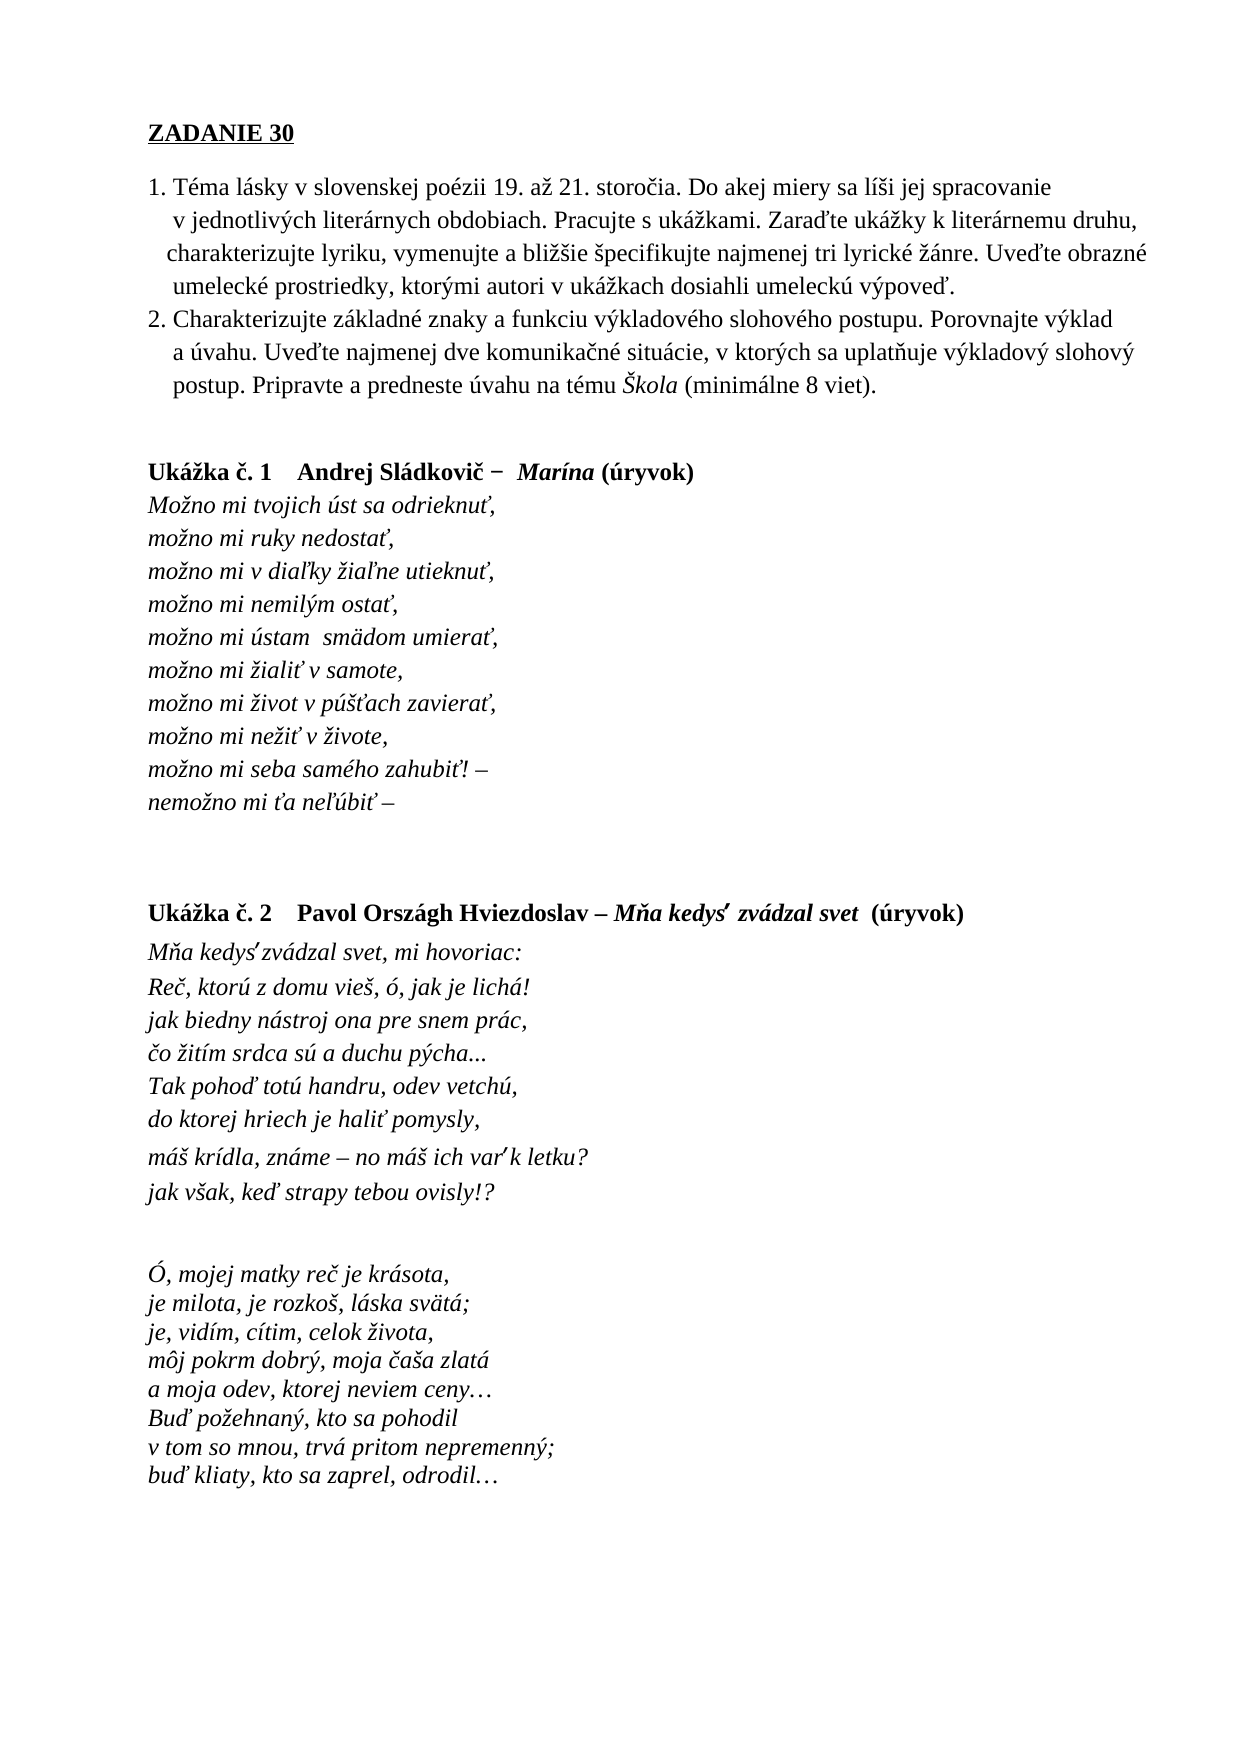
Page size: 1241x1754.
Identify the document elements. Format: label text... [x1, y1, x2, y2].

text Ukážka č. 1 Andrej Sládkovič − Marína (úryvok) [148, 457, 1152, 486]
text a úvahu. Uveďte najmenej dve komunikačné situácie, v ktorých sa uplatňuje výkladový slohový [148, 337, 1152, 366]
text ZADANIE 30 [148, 118, 1152, 147]
text Ukážka č. 2 Pavol Országh Hviezdoslav – Mňa kedys̕ zvádzal svet (úryvok) [148, 895, 1152, 929]
text Možno mi tvojich úst sa odrieknuť, možno mi ruky nedostať, možno mi v diaľky žiaľne utieknuť, možno mi nemilým ostať, možno mi ústam smädom umierať, možno mi žialiť v samote, možno mi život v púšťach zavierať, možno mi nežiť v živote, možno mi seba samého zahubiť! – nemožno mi ťa neľúbiť – [148, 490, 1152, 816]
text 2. Charakterizujte základné znaky a funkciu výkladového slohového postupu. Porovnajte výklad [148, 304, 1152, 333]
text Mňa kedys̕ zvádzal svet, mi hovoriac: Reč, ktorú z domu vieš, ó, jak je lichá! jak biedny nástroj ona pre snem prác, čo žitím srdca sú a duchu pýcha... Tak pohoď totú handru, odev vetchú, do ktorej hriech je haliť pomysly, máš krídla, známe – no máš ich var̕ k letku? jak však, keď strapy tebou ovisly!? [148, 934, 1152, 1205]
text postup. Pripravte a predneste úvahu na tému Škola (minimálne 8 viet). [148, 370, 1152, 399]
text 1. Téma lásky v slovenskej poézii 19. až 21. storočia. Do akej miery sa líši jej spracovanie [148, 172, 1152, 201]
text charakterizujte lyriku, vymenujte a bližšie špecifikujte najmenej tri lyrické žánre. Uveďte obrazné [148, 238, 1152, 267]
text umelecké prostriedky, ktorými autori v ukážkach dosiahli umeleckú výpoveď. [148, 271, 1152, 300]
text Ó, mojej matky reč je krásota, je milota, je rozkoš, láska svätá; je, vidím, cítim, celok života, môj pokrm dobrý, moja čaša zlatá a moja odev, ktorej neviem ceny… Buď požehnaný, kto sa pohodil v tom so mnou, trvá pritom nepremenný; buď kliaty, kto sa zaprel, odrodil… [148, 1259, 1152, 1489]
text v jednotlivých literárnych obdobiach. Pracujte s ukážkami. Zaraďte ukážky k literárnemu druhu, [148, 205, 1152, 234]
